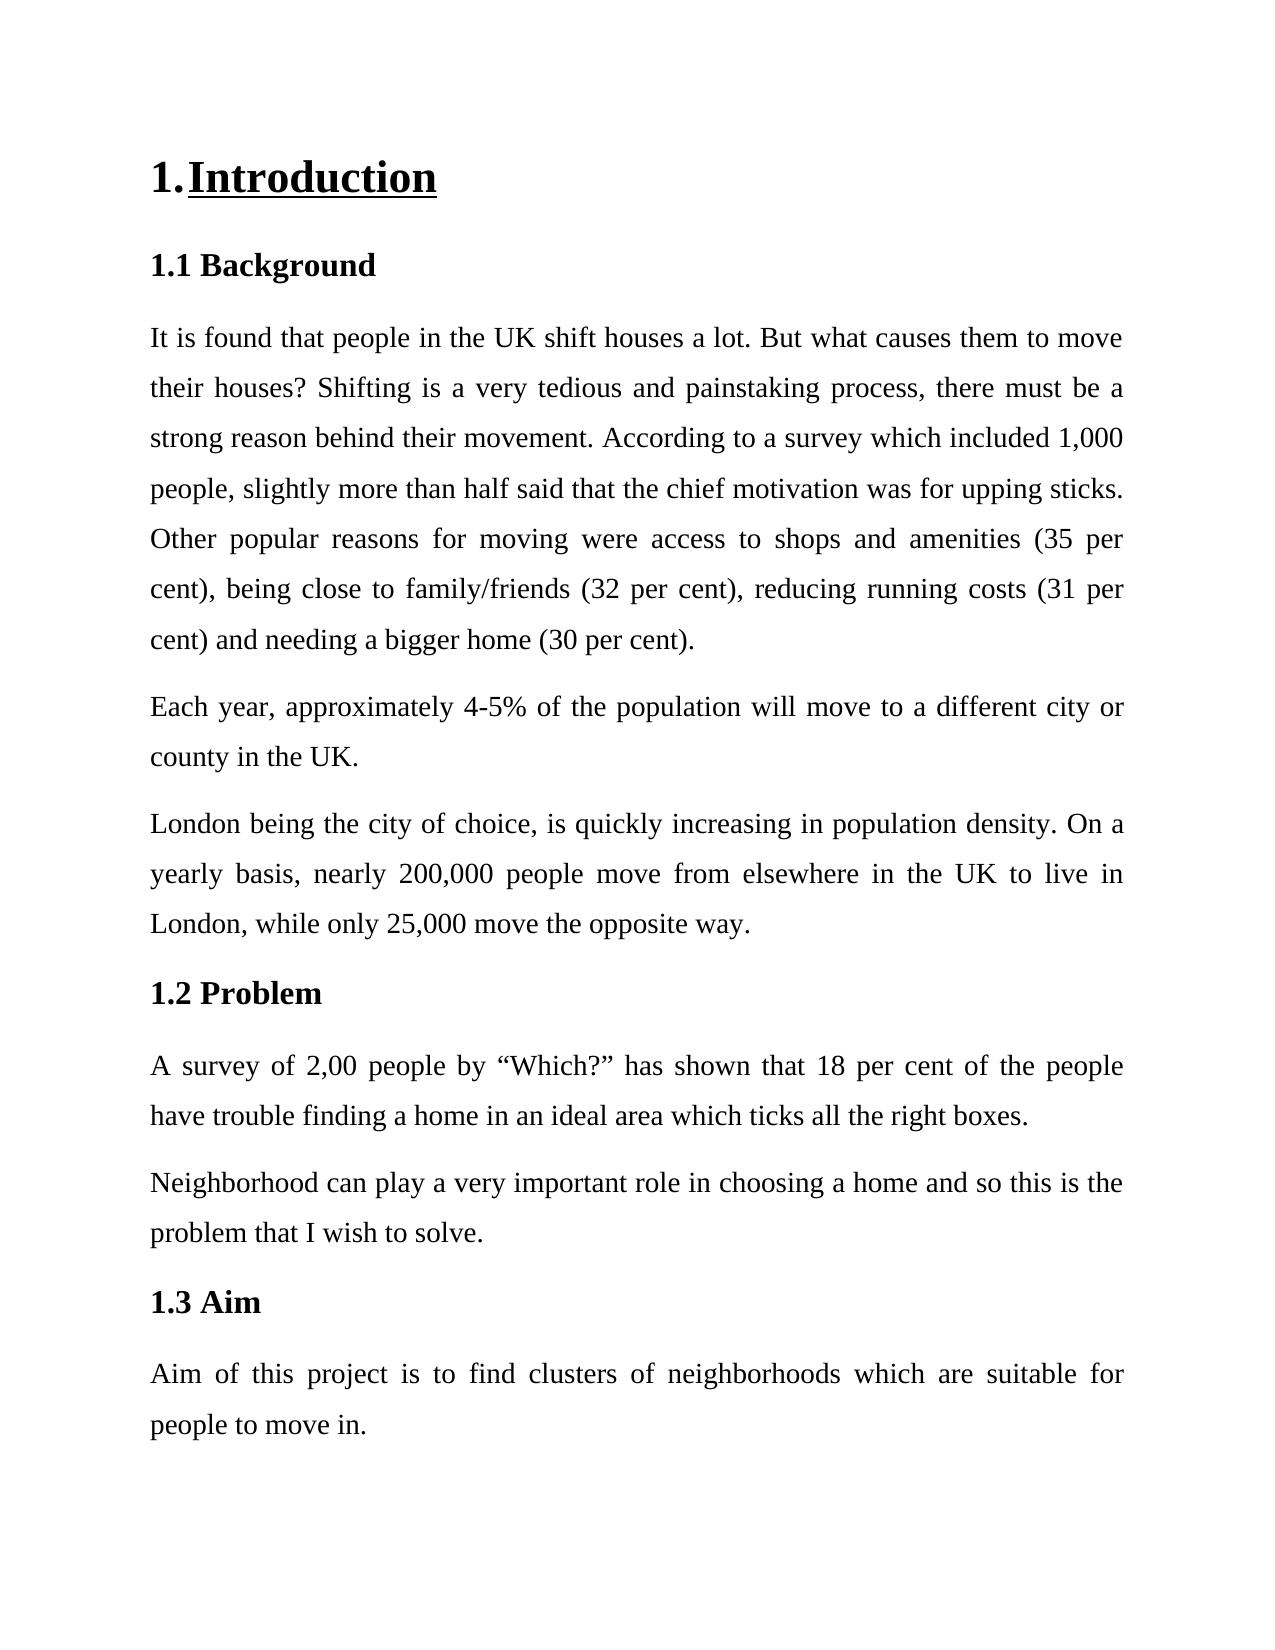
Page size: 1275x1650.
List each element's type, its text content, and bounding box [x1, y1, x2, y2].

text Neighborhood can play a very important role in choosing a home and so this is the problem that I wish to solve. [150, 1165, 1125, 1249]
text 1.2 Problem [150, 974, 1125, 1012]
text 1.1 Background [150, 246, 1125, 284]
list Introduction [150, 150, 1125, 203]
text London being the city of choice, is quickly increasing in population density. On a yearly basis, nearly 200,000 people move from elsewhere in the UK to live in London, while only 25,000 move the opposite way. [150, 806, 1125, 940]
text It is found that people in the UK shift houses a lot. But what causes them to move their houses? Shifting is a very tedious and painstaking process, there must be a strong reason behind their movement. According to a survey which included 1,000 people, slightly more than half said that the chief motivation was for upping sticks. Other popular reasons for moving were access to shops and amenities (35 per cent), being close to family/friends (32 per cent), reducing running costs (31 per cent) and needing a bigger home (30 per cent). [150, 320, 1125, 655]
text 1.3 Aim [150, 1282, 1125, 1321]
text Aim of this project is to find clusters of neighborhoods which are suitable for people to move in. [150, 1357, 1125, 1440]
text Each year, approximately 4-5% of the population will move to a different city or county in the UK. [150, 689, 1125, 773]
text A survey of 2,00 people by “Which?” has shown that 18 per cent of the people have trouble finding a home in an ideal area which ticks all the right boxes. [150, 1048, 1125, 1132]
